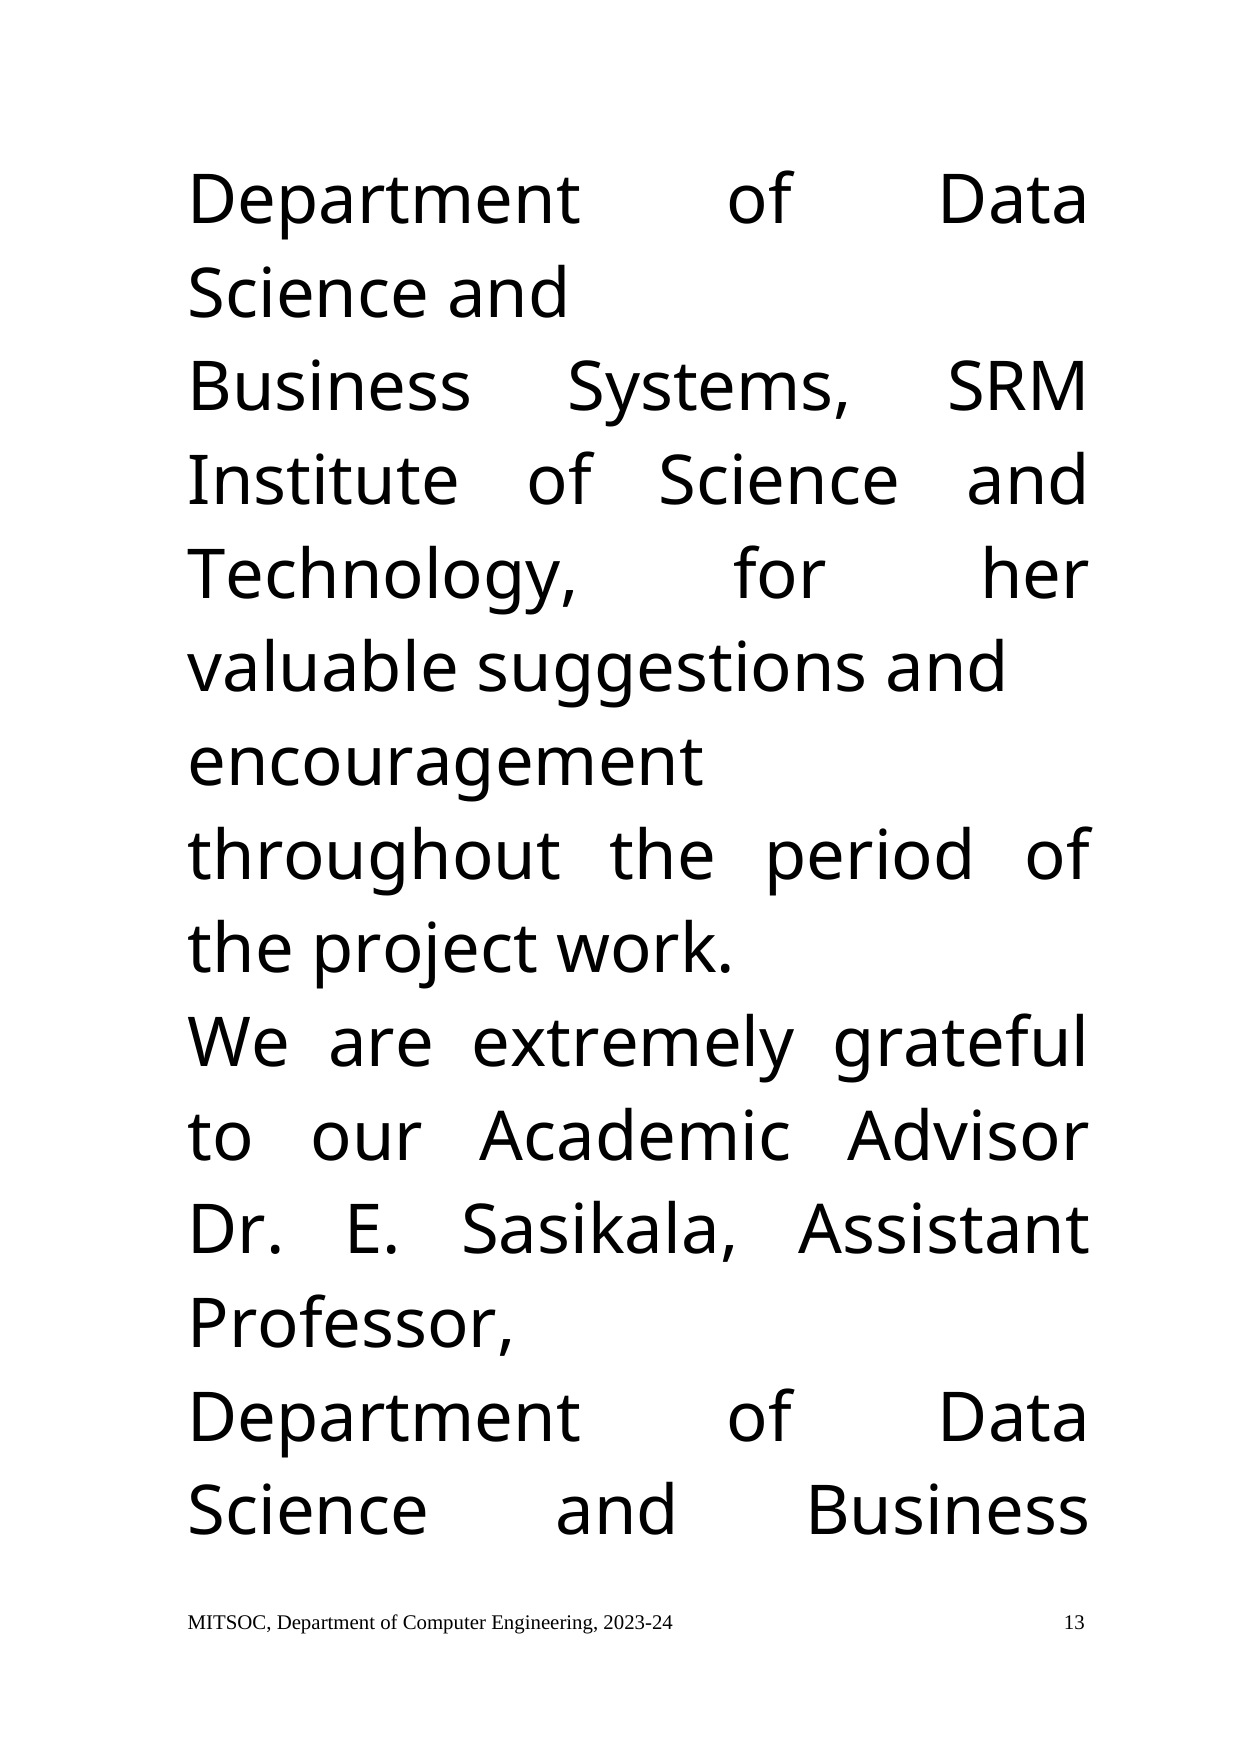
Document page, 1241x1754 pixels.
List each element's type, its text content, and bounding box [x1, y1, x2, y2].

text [187, 1367, 1090, 1555]
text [187, 150, 1090, 337]
text Business Systems, SRM Institute of Science and Technology, for her valuable suggestions and [187, 337, 1090, 712]
text encouragement throughout the period of the project work. [187, 712, 1090, 993]
text We are extremely grateful to our Academic Advisor Dr. E. Sasikala, Assistant Professor, [187, 993, 1090, 1367]
